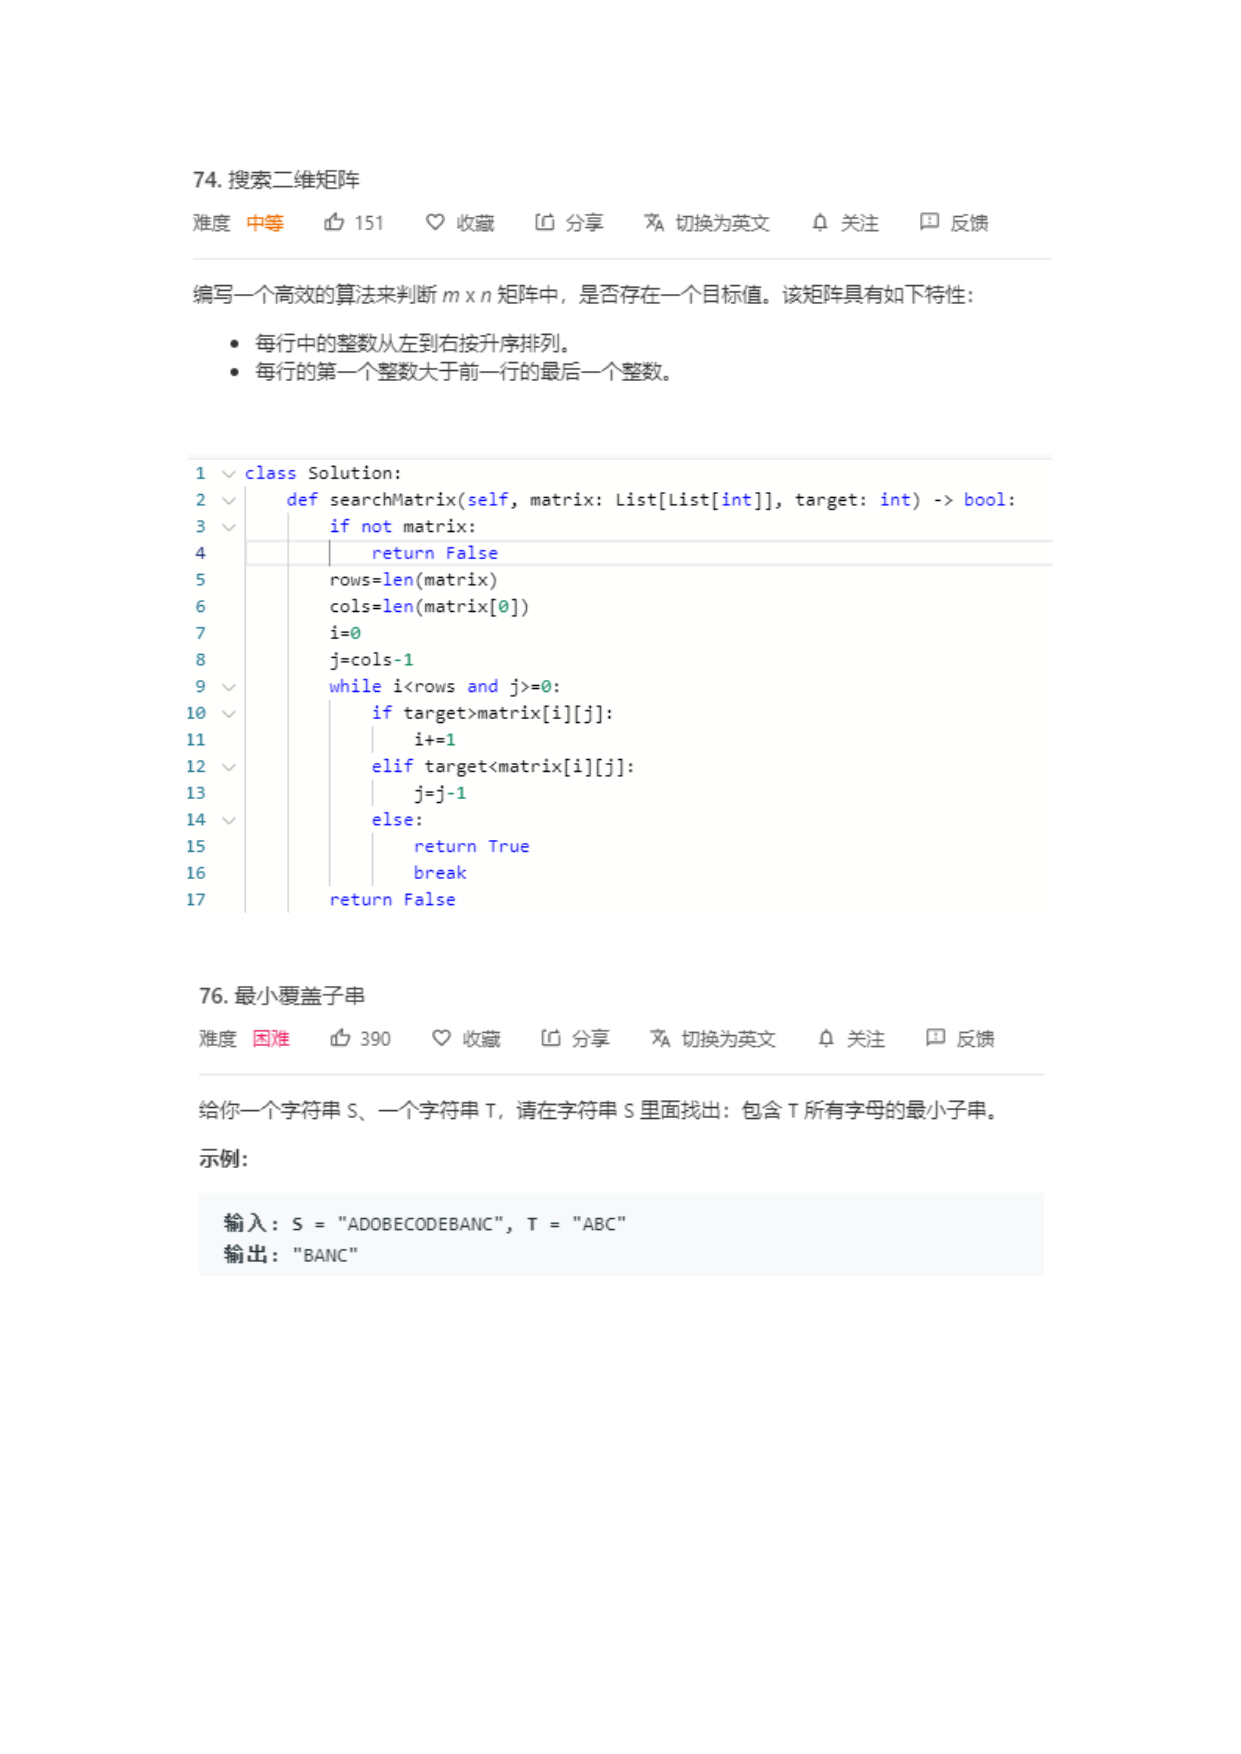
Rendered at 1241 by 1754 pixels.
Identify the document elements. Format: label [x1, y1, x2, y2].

picture [187, 162, 1052, 392]
picture [187, 454, 1053, 916]
picture [187, 974, 1044, 1276]
